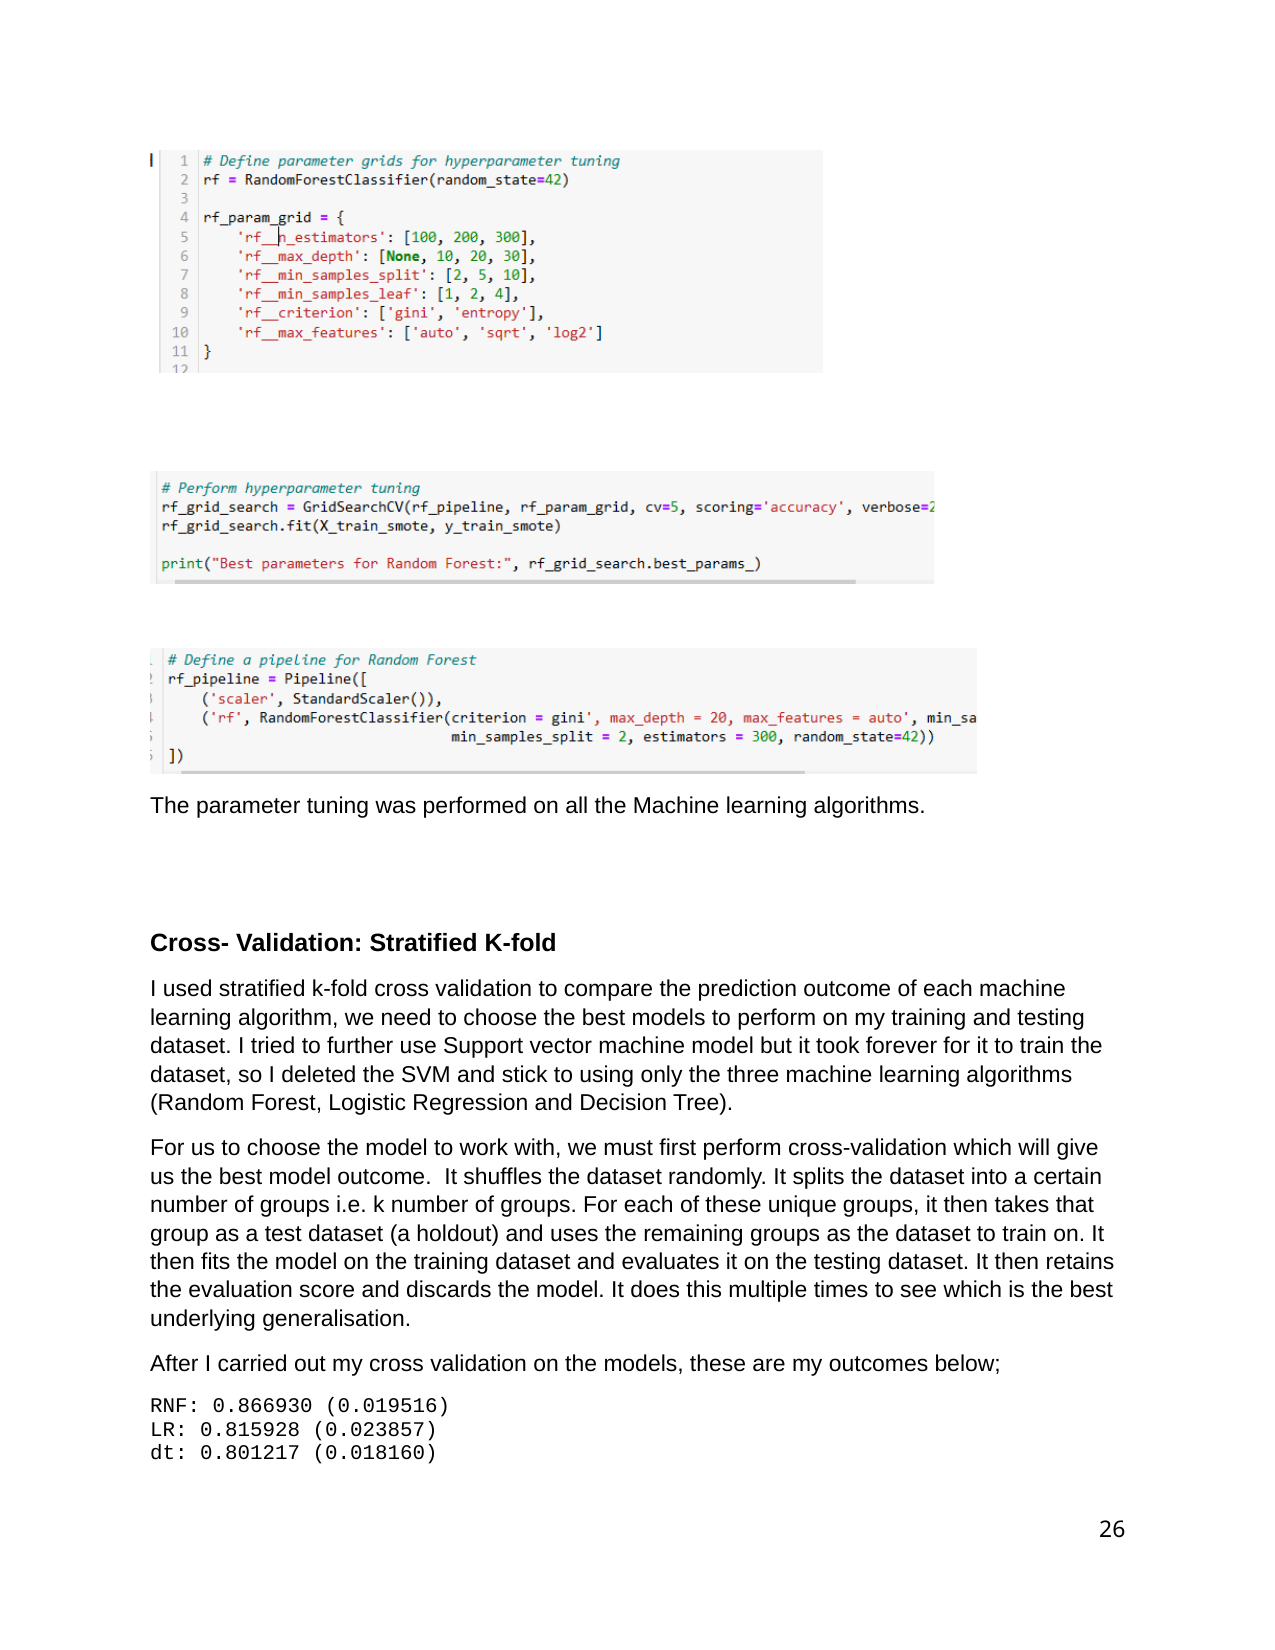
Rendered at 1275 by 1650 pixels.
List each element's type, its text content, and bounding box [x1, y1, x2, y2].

text dt: 0.801217 (0.018160) [150, 1442, 1125, 1466]
text For us to choose the model to work with, we must first perform cross-validation which will give us the best model outcome. It shuffles the dataset randomly. It splits the dataset into a certain number of groups i.e. k number of groups. For each of these unique groups, it then takes that group as a test dataset (a holdout) and uses the remaining groups as the dataset to train on. It then fits the model on the training dataset and evaluates it on the testing dataset. It then retains the evaluation score and discards the model. It does this multiple times to see which is the best underlying generalisation. [150, 1134, 1125, 1331]
picture [150, 648, 978, 774]
text RNF: 0.866930 (0.019516) [150, 1395, 1125, 1419]
text LR: 0.815928 (0.023857) [150, 1419, 1125, 1442]
picture [150, 471, 935, 584]
text Cross- Validation: Stratified K-fold [150, 928, 1125, 956]
text After I carried out my cross validation on the models, these are my outcomes below; [150, 1350, 1125, 1376]
text I used stratified k-fold cross validation to compare the prediction outcome of each machine learning algorithm, we need to choose the best models to perform on my training and testing dataset. I tried to further use Support vector machine model but it took forever for it to train the dataset, so I deleted the SVM and stick to using only the three machine learning algorithms (Random Forest, Logistic Regression and Decision Tree). [150, 975, 1125, 1115]
text The parameter tuning was performed on all the Machine learning algorithms. [150, 792, 1125, 819]
picture [150, 150, 823, 373]
